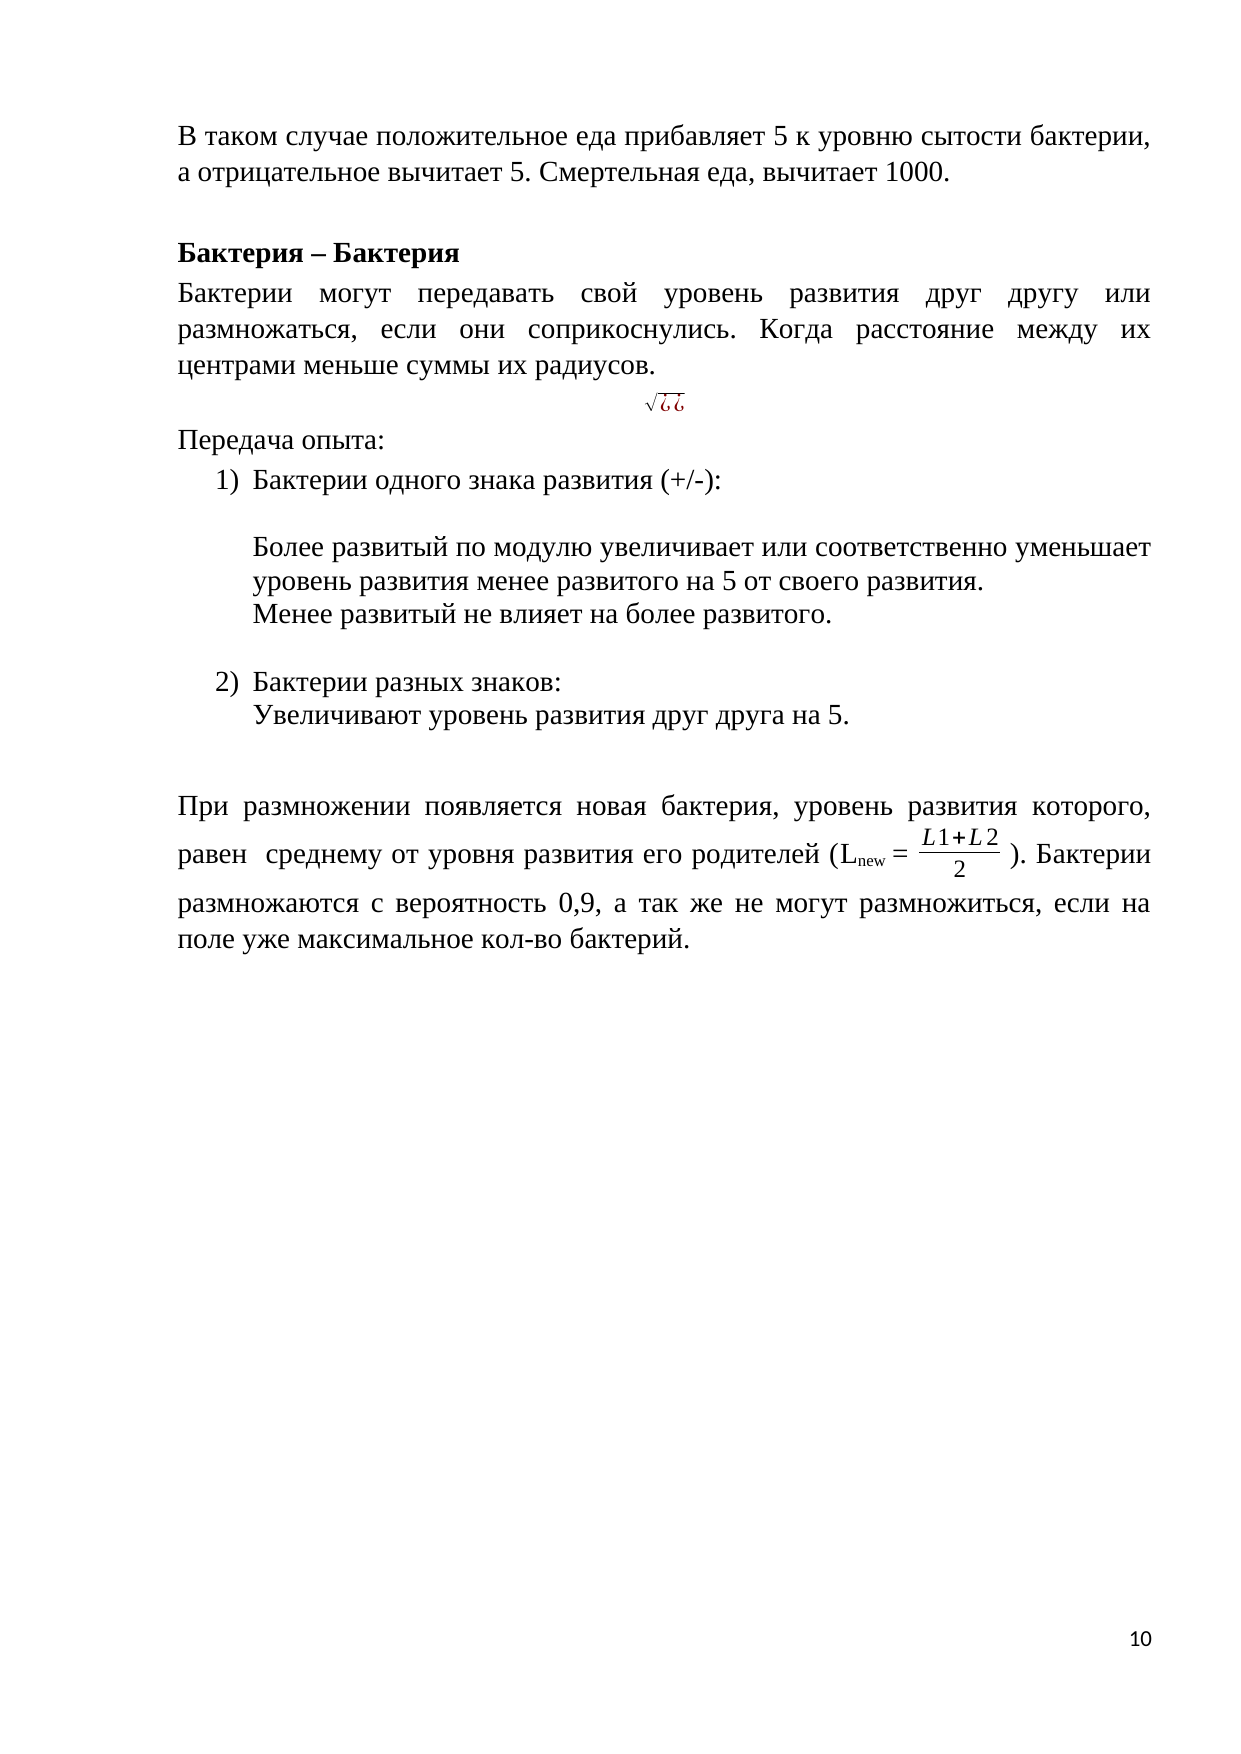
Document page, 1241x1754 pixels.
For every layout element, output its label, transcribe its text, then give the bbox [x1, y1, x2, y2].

list Увеличивают уровень развития друг друга на 5. [252, 697, 1152, 731]
list Бактерии разных знаков: [215, 664, 1152, 697]
list Бактерии одного знака развития (+/-): [215, 462, 1152, 496]
text При размножении появляется новая бактерия, уровень развития которого, равен среднему от уровня развития его родителей (Lnew = ). Бактерии размножаются с вероятность 0,9, а так же не могут размножиться, если на поле уже максимальное кол-во бактерий. [177, 788, 1152, 955]
text Бактерия – Бактерия [177, 235, 1152, 268]
text Передача опыта: [177, 422, 1152, 456]
text Бактерии могут передавать свой уровень развития друг другу или размножаться, если они соприкоснулись. Когда расстояние между их центрами меньше суммы их радиусов. [177, 275, 1152, 381]
text В таком случае положительное еда прибавляет 5 к уровню сытости бактерии, а отрицательное вычитает 5. Смертельная еда, вычитает 1000. [177, 118, 1152, 188]
list Более развитый по модулю увеличивает или соответственно уменьшает уровень развития менее развитого на 5 от своего развития. [252, 529, 1152, 597]
list Менее развитый не влияет на более развитого. [252, 597, 1152, 630]
